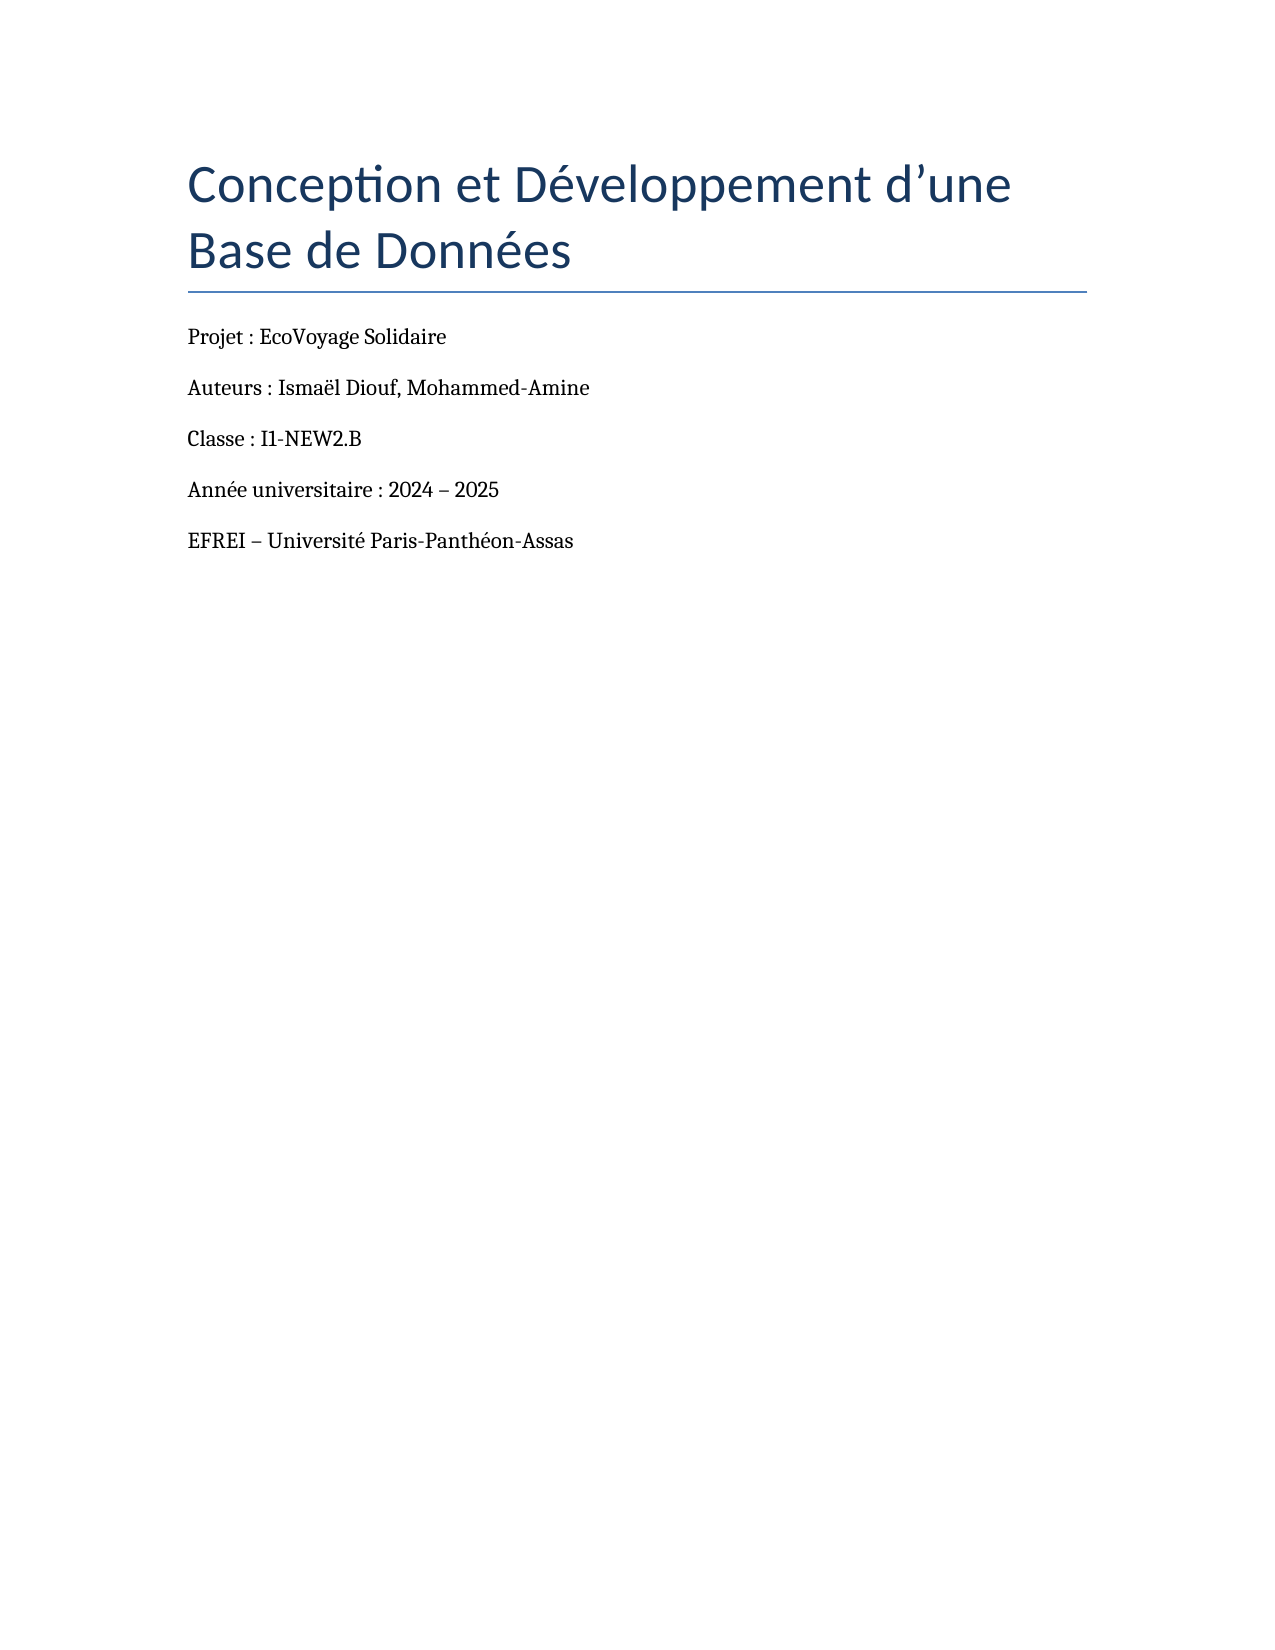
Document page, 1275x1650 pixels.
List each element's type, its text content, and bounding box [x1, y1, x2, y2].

text Projet : EcoVoyage Solidaire [187, 324, 1087, 350]
text Classe : I1-NEW2.B [187, 426, 1087, 452]
text Année universitaire : 2024 – 2025 [187, 477, 1087, 503]
title Conception et Développement d’une Base de Données [187, 150, 1087, 293]
text Auteurs : Ismaël Diouf, Mohammed-Amine [187, 375, 1087, 401]
text EFREI – Université Paris-Panthéon-Assas [187, 528, 1087, 554]
